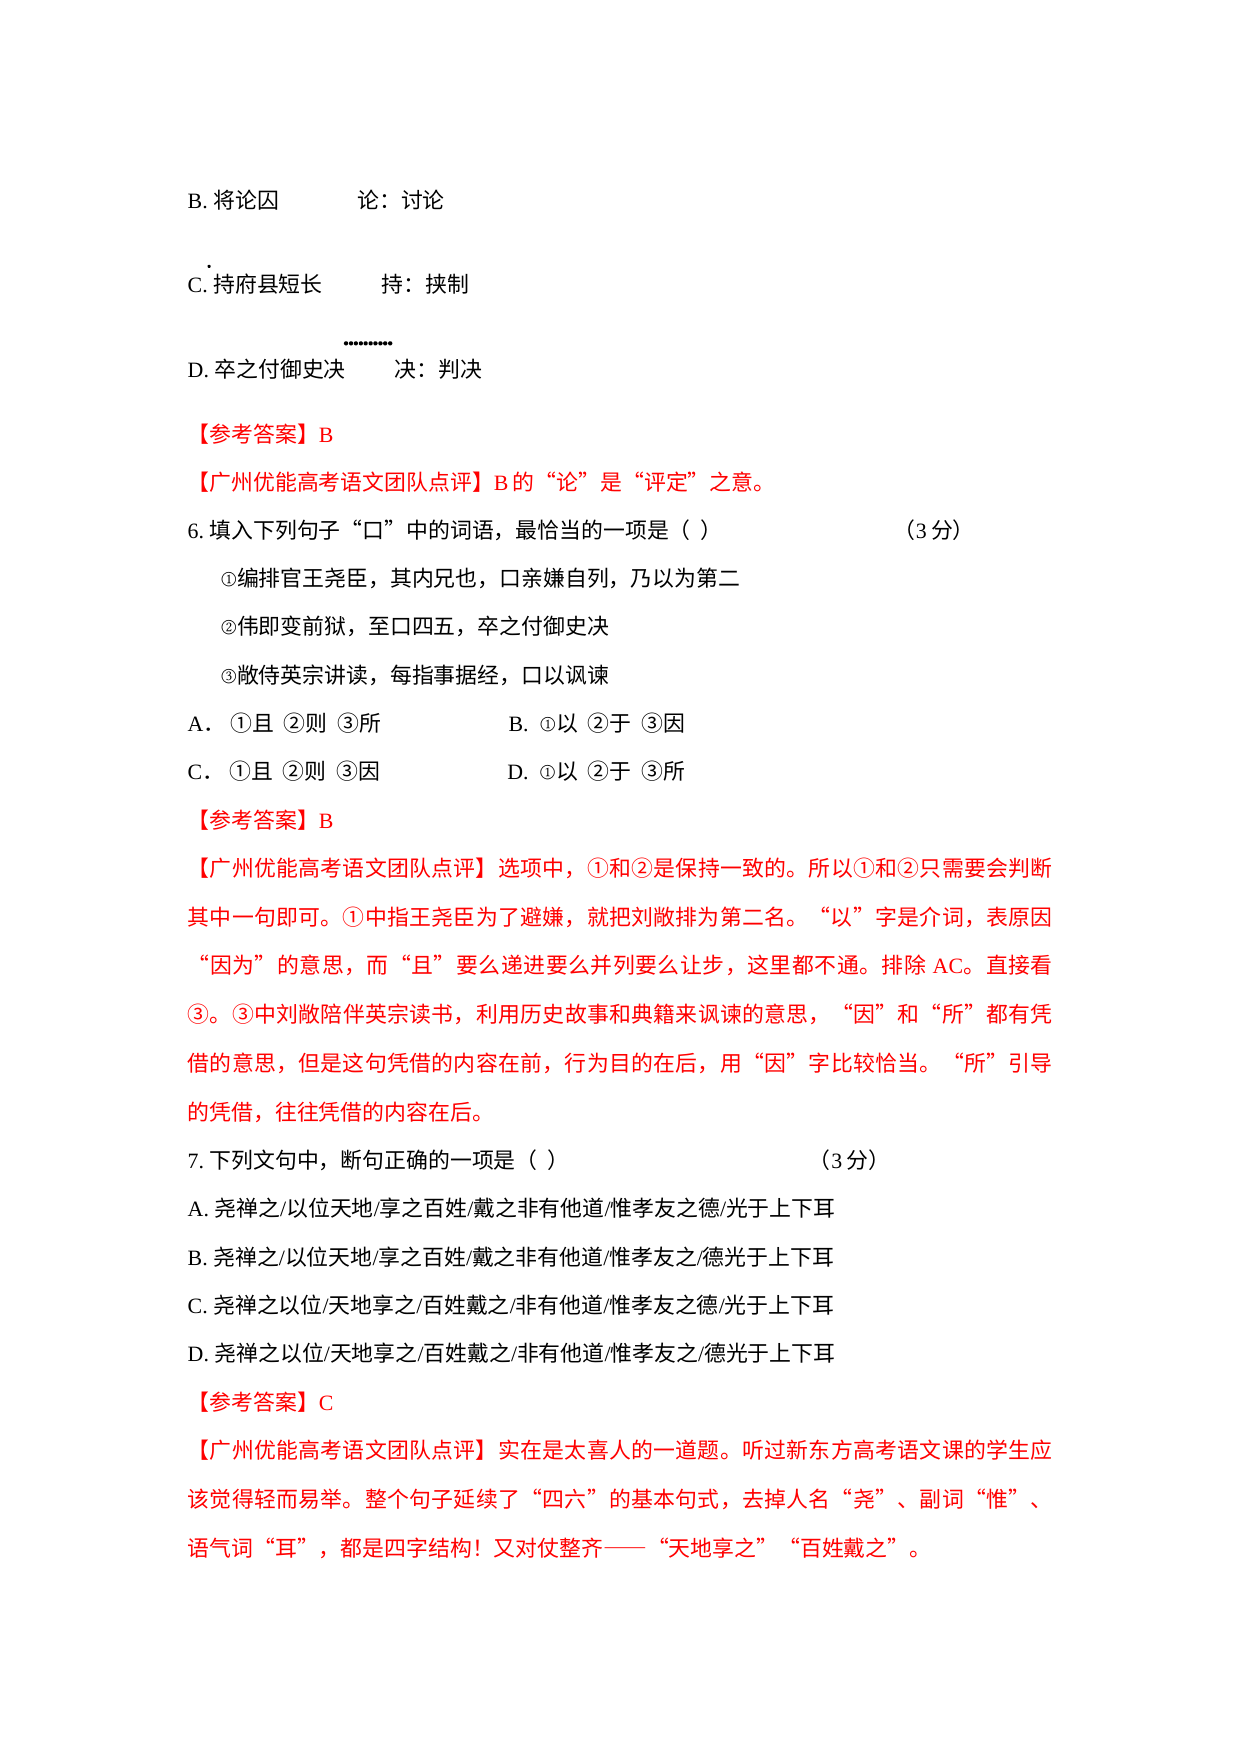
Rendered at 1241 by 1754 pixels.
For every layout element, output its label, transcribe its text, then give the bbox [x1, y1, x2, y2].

text 【广州优能高考语文团队点评】实在是太喜人的一道题。听过新东方高考语文课的学生应该觉得轻而易举。整个句子延续了“四六”的基本句式，去掉人名“尧”、副词“惟”、语气词“耳”，都是四字结构！又对仗整齐——“天地享之”“百姓戴之”。 [187, 1433, 1053, 1563]
text ①编排官王尧臣，其内兄也，口亲嫌自列，乃以为第二 [187, 561, 1053, 593]
text 【参考答案】C [187, 1384, 1053, 1417]
text C. 持府县短长 持：挟制 [187, 247, 1053, 312]
text 7. 下列文句中，断句正确的一项是（ ） （3分） [187, 1143, 1053, 1175]
text ③敞侍英宗讲读，每指事据经，口以讽谏 [187, 657, 1053, 690]
text B. 将论囚 论：讨论 [187, 162, 1053, 227]
text B. 尧禅之/以位天地/享之百姓/戴之非有他道/惟孝友之/德光于上下耳 [187, 1239, 1053, 1272]
text 【广州优能高考语文团队点评】B的“论”是“评定”之意。 [187, 465, 1053, 496]
text 【广州优能高考语文团队点评】选项中，①和②是保持一致的。所以①和②只需要会判断其中一句即可。①中指王尧臣为了避嫌，就把刘敞排为第二名。“以”字是介词，表原因，“因为”的意思，而“且”要么递进要么并列要么让步，这里都不通。排除AC。直接看③。③中刘敞陪伴英宗读书，利用历史故事和典籍来讽谏的意思，“因”和“所”都有凭借的意思，但是这句凭借的内容在前，行为目的在后，用“因”字比较恰当。“所”引导的凭借，往往凭借的内容在后。 [187, 851, 1053, 1127]
text 【参考答案】B [187, 416, 1053, 449]
text D. 卒之付御史决 决：判决 [187, 332, 1053, 397]
text A. 尧禅之/以位天地/享之百姓/戴之非有他道/惟孝友之德/光于上下耳 [187, 1191, 1053, 1223]
text C. 尧禅之以位/天地享之/百姓戴之/非有他道/惟孝友之德/光于上下耳 [187, 1288, 1053, 1320]
text C． ①且 ②则 ③因 D. ①以 ②于 ③所 [187, 754, 1053, 786]
text D. 尧禅之以位/天地享之/百姓戴之/非有他道/惟孝友之/德光于上下耳 [187, 1336, 1053, 1368]
text 【参考答案】B [187, 802, 1053, 835]
text ②伟即变前狱，至口四五，卒之付御史决 [187, 609, 1053, 641]
text 6. 填入下列句子“口”中的词语，最恰当的一项是（ ） （3分） [187, 512, 1053, 545]
text A． ①且 ②则 ③所 B. ①以 ②于 ③因 [187, 706, 1053, 738]
